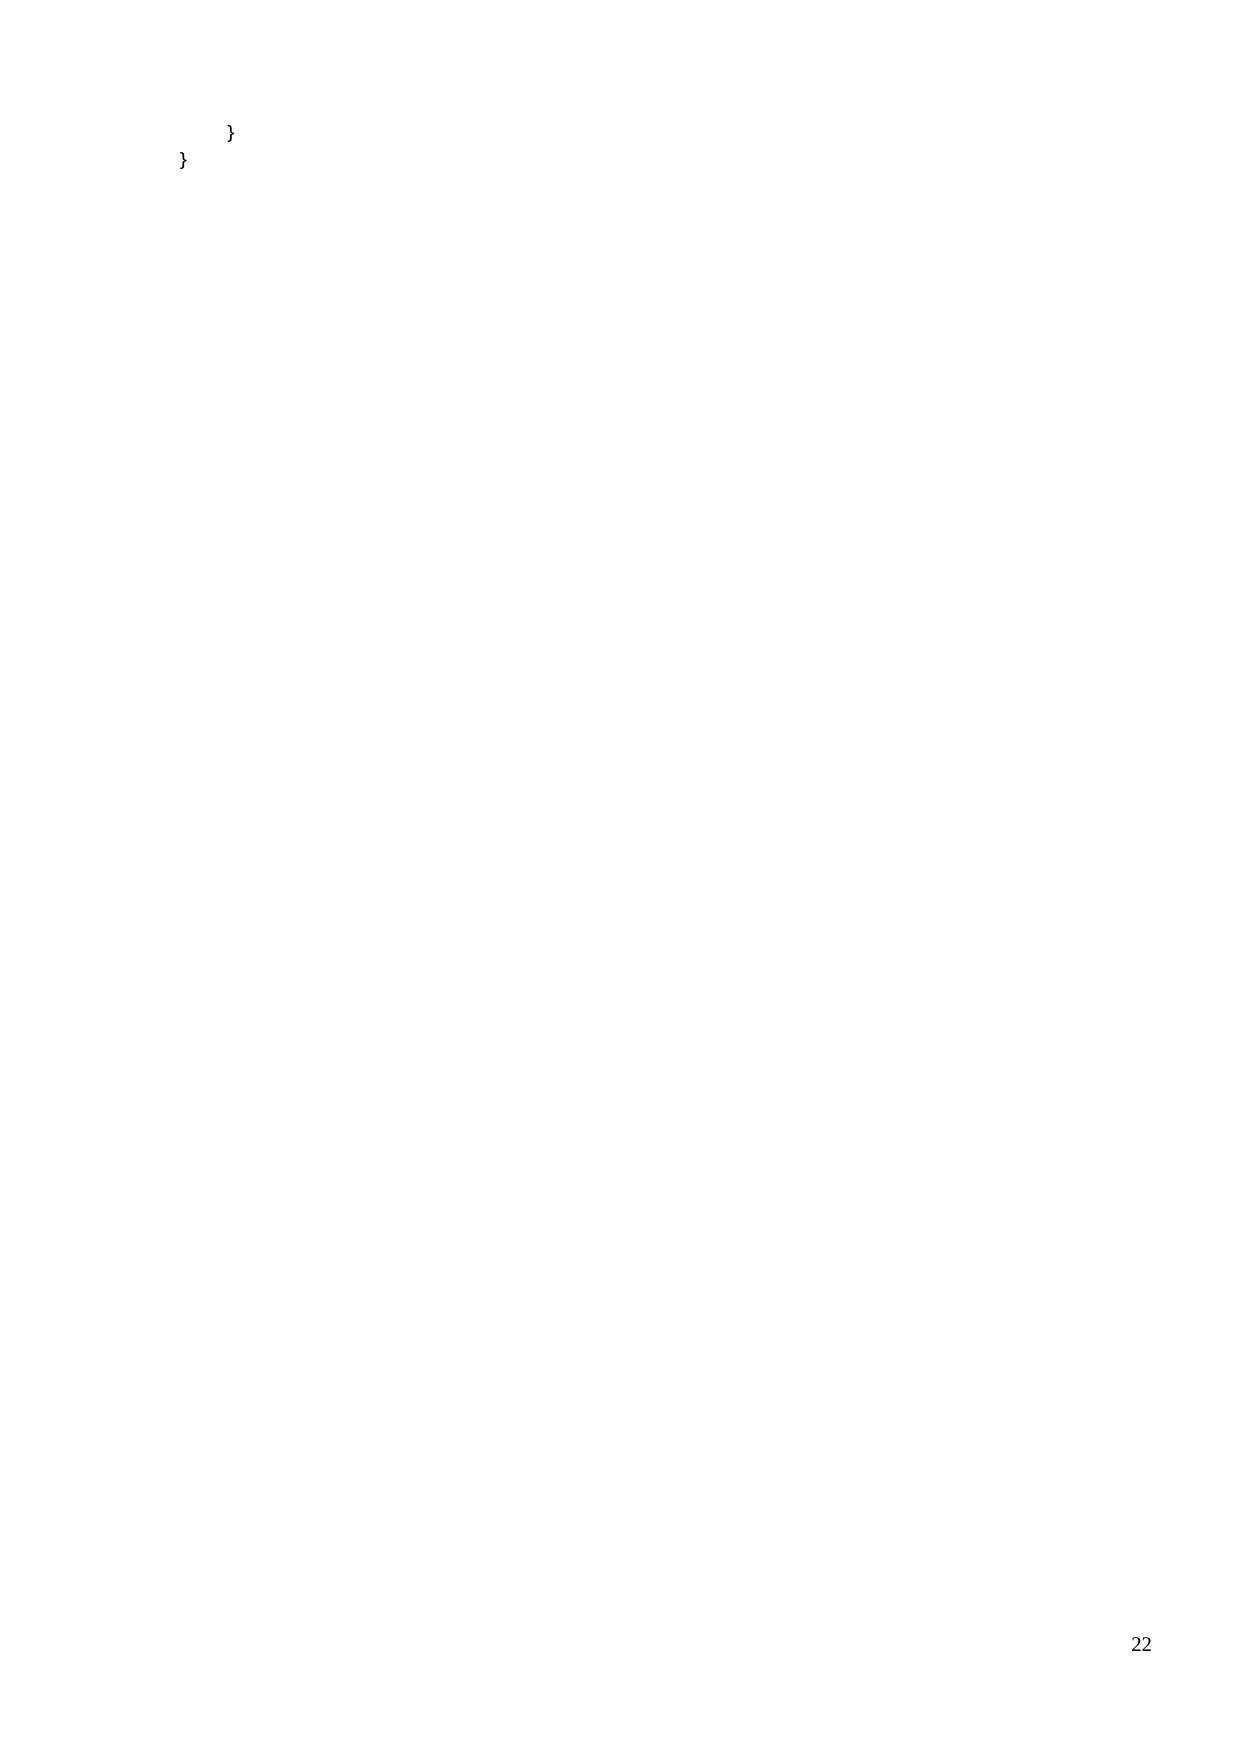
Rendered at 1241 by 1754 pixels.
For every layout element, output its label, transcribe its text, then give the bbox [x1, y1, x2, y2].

text } [177, 118, 1152, 145]
text } [177, 145, 1152, 172]
